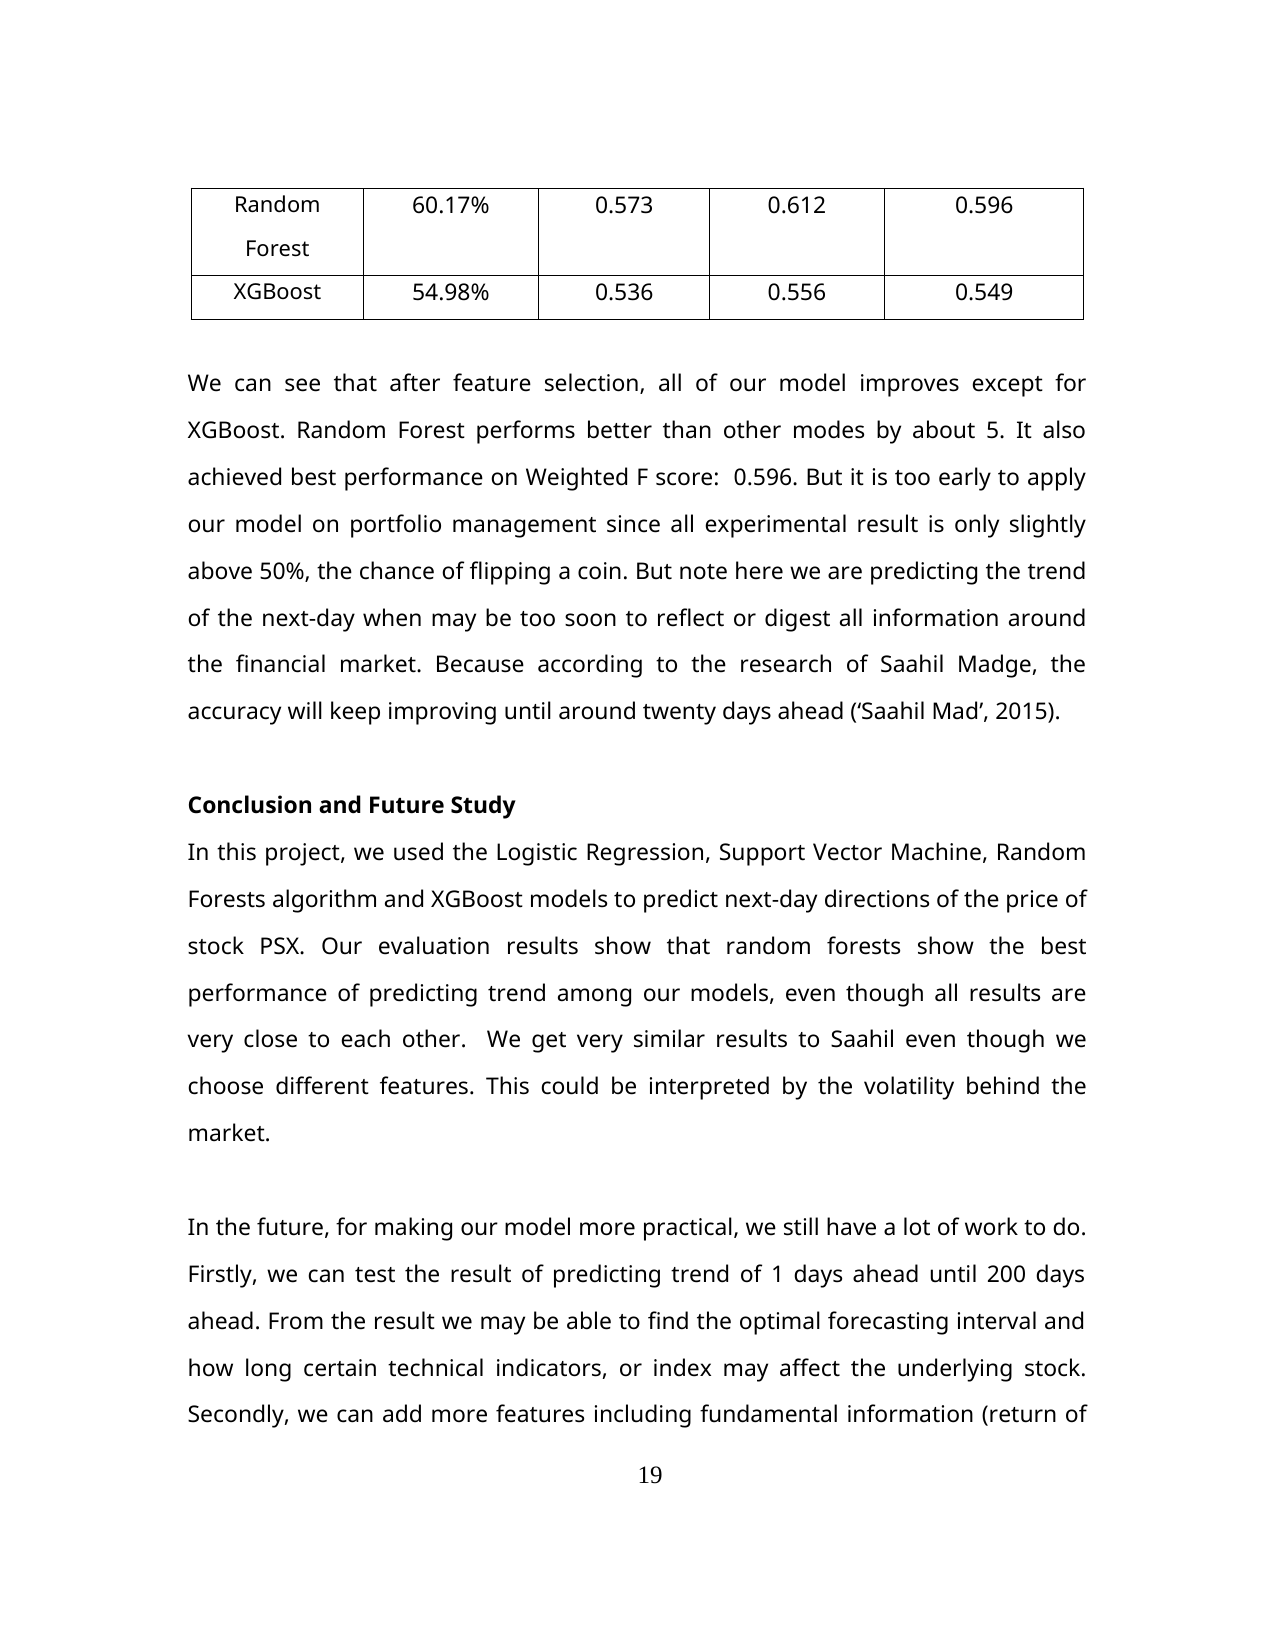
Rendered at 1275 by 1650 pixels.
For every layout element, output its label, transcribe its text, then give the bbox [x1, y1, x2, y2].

table_cell XGBoost [192, 276, 363, 319]
table_cell Random Forest [192, 189, 363, 275]
text In this project, we used the Logistic Regression, Support Vector Machine, Random Forests algorithm and XGBoost models to predict next-day directions of the price of stock PSX. Our evaluation results show that random forests show the best performance of predicting trend among our models, even though all results are very close to each other. We get very similar results to Saahil even though we choose different features. This could be interpreted by the volatility behind the market. [187, 836, 1087, 1148]
table_cell 0.536 [539, 276, 709, 319]
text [187, 1211, 1087, 1430]
table_cell 0.596 [885, 189, 1083, 275]
table_cell 54.98% [364, 276, 538, 319]
table_cell 0.573 [539, 189, 709, 275]
text Conclusion and Future Study [187, 789, 1087, 820]
table_cell 0.549 [885, 276, 1083, 319]
text We can see that after feature selection, all of our model improves except for XGBoost. Random Forest performs better than other modes by about 5. It also achieved best performance on Weighted F score: 0.596. But it is too early to apply our model on portfolio management since all experimental result is only slightly above 50%, the chance of flipping a coin. But note here we are predicting the trend of the next-day when may be too soon to reflect or digest all information around the financial market. Because according to the research of Saahil Madge, the accuracy will keep improving until around twenty days ahead (‘Saahil Mad’, 2015). [187, 367, 1087, 727]
table_cell 60.17% [364, 189, 538, 275]
table_cell 0.612 [710, 189, 884, 275]
table_cell 0.556 [710, 276, 884, 319]
